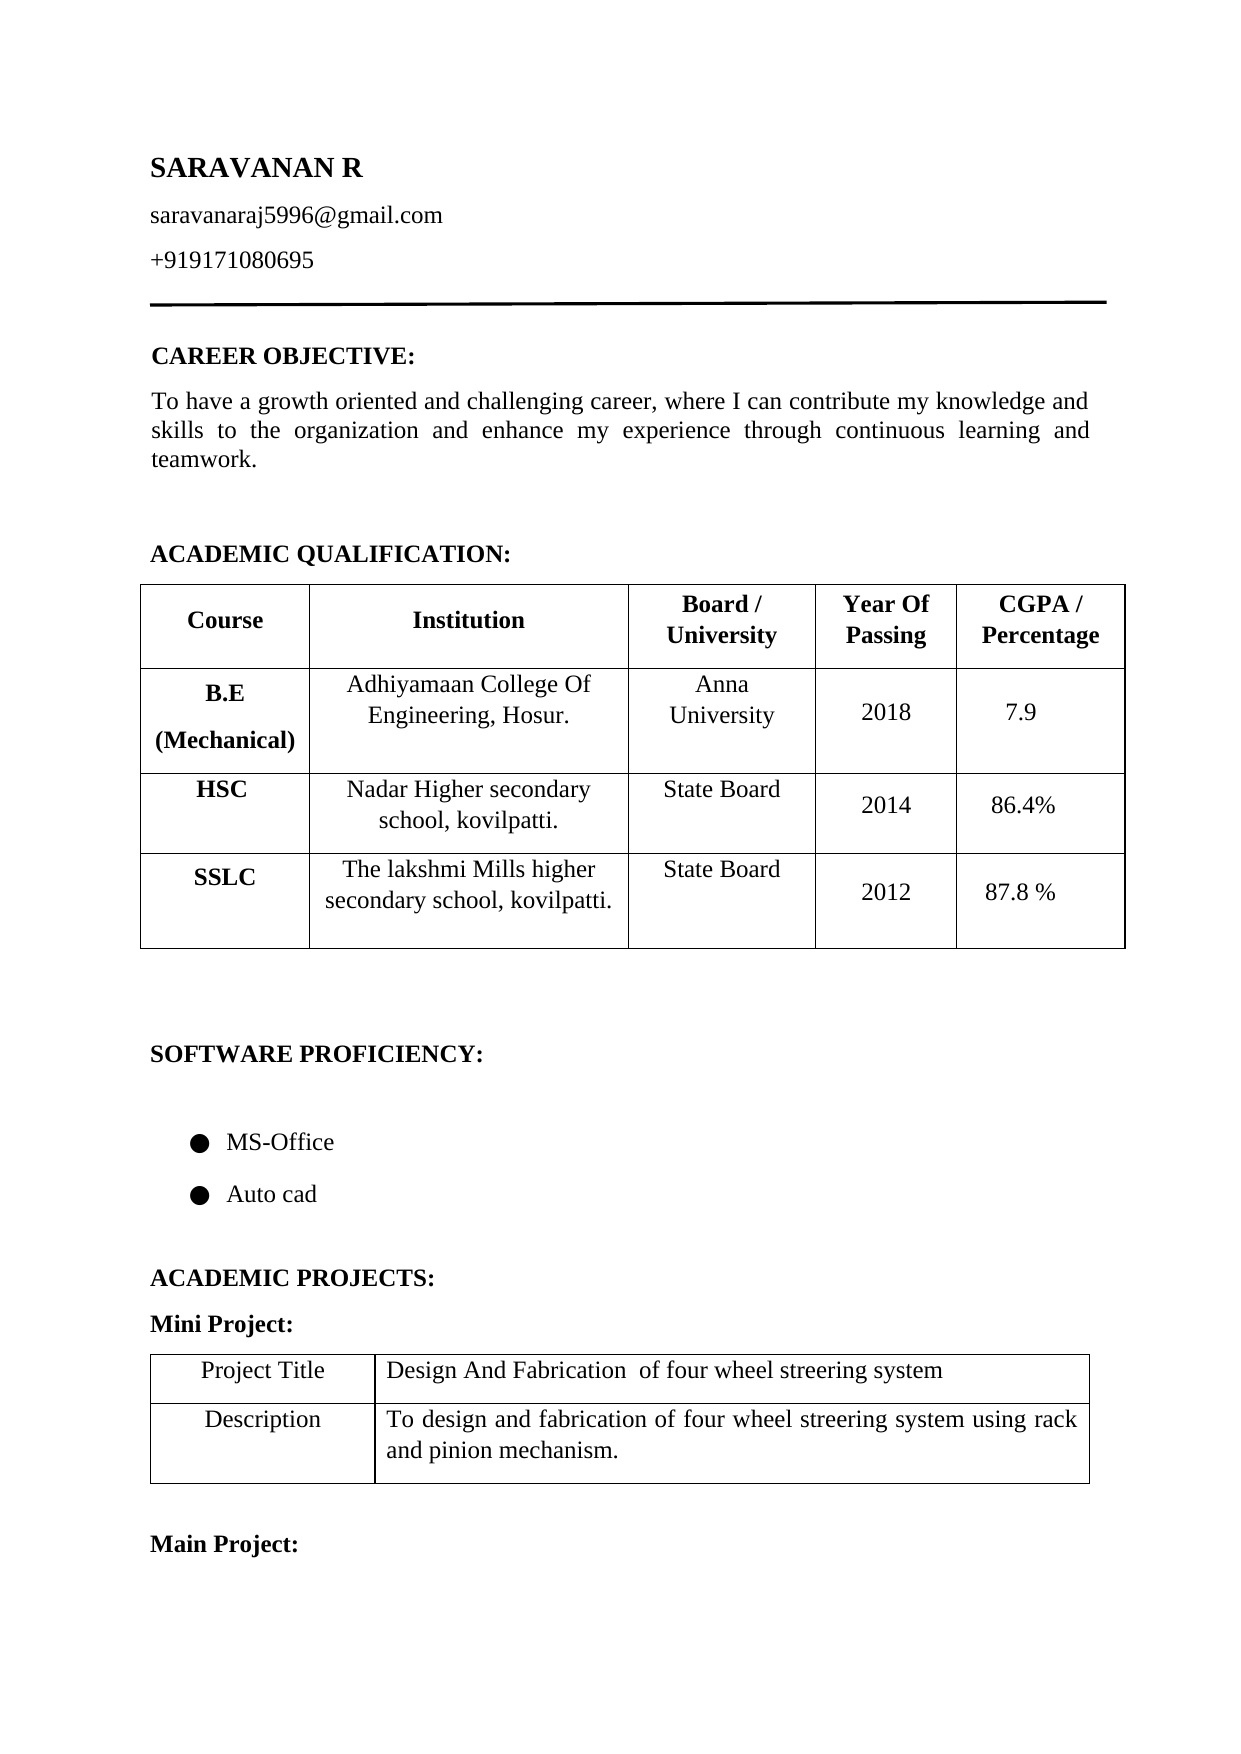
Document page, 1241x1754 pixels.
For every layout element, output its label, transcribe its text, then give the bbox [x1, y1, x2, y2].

text SOFTWARE PROFICIENCY: [150, 1039, 1090, 1068]
table_cell Anna University [629, 669, 815, 773]
table_cell State Board [629, 854, 815, 948]
table_cell State Board [629, 774, 815, 853]
table_cell HSC [141, 774, 309, 853]
table_header Institution [310, 585, 628, 668]
table_cell 7.9 [957, 669, 1124, 773]
table_cell The lakshmi Mills higher secondary school, kovilpatti. [310, 854, 628, 948]
table_cell 2018 [816, 669, 956, 773]
table_header Board / University [629, 585, 815, 668]
table_header Course [141, 585, 309, 668]
table_header Project Title [151, 1355, 374, 1403]
table_header Design And Fabrication of four wheel streering system [376, 1355, 1089, 1403]
text Main Project: [150, 1529, 1090, 1558]
text ACADEMIC PROJECTS: [150, 1263, 1090, 1292]
table_cell 2012 [816, 854, 956, 948]
text saravanaraj5996@gmail.com [150, 200, 1090, 229]
table_cell 2014 [816, 774, 956, 853]
table_cell Description [151, 1404, 374, 1482]
text +919171080695 [150, 246, 1090, 274]
list MS-Office [188, 1113, 1099, 1165]
list Auto cad [188, 1166, 1099, 1217]
table_cell 86.4% [957, 774, 1124, 853]
table_cell 87.8 % [957, 854, 1124, 948]
text SARAVANAN R [150, 150, 1090, 183]
table_cell Nadar Higher secondary school, kovilpatti. [310, 774, 628, 853]
text ACADEMIC QUALIFICATION: [150, 539, 1090, 567]
table_header CGPA / Percentage [957, 585, 1124, 668]
table_header Year Of Passing [816, 585, 956, 668]
table_cell B.E (Mechanical) [141, 669, 309, 773]
text CAREER OBJECTIVE: [151, 341, 1090, 369]
text Mini Project: [150, 1309, 1090, 1338]
table_cell Adhiyamaan College Of Engineering, Hosur. [310, 669, 628, 773]
table_cell SSLC [141, 854, 309, 948]
table_cell To design and fabrication of four wheel streering system using rack and pinion mechanism. [376, 1404, 1089, 1482]
text To have a growth oriented and challenging career, where I can contribute my knowledge and skills to the organization and enhance my experience through continuous learning and teamwork. [151, 386, 1090, 472]
